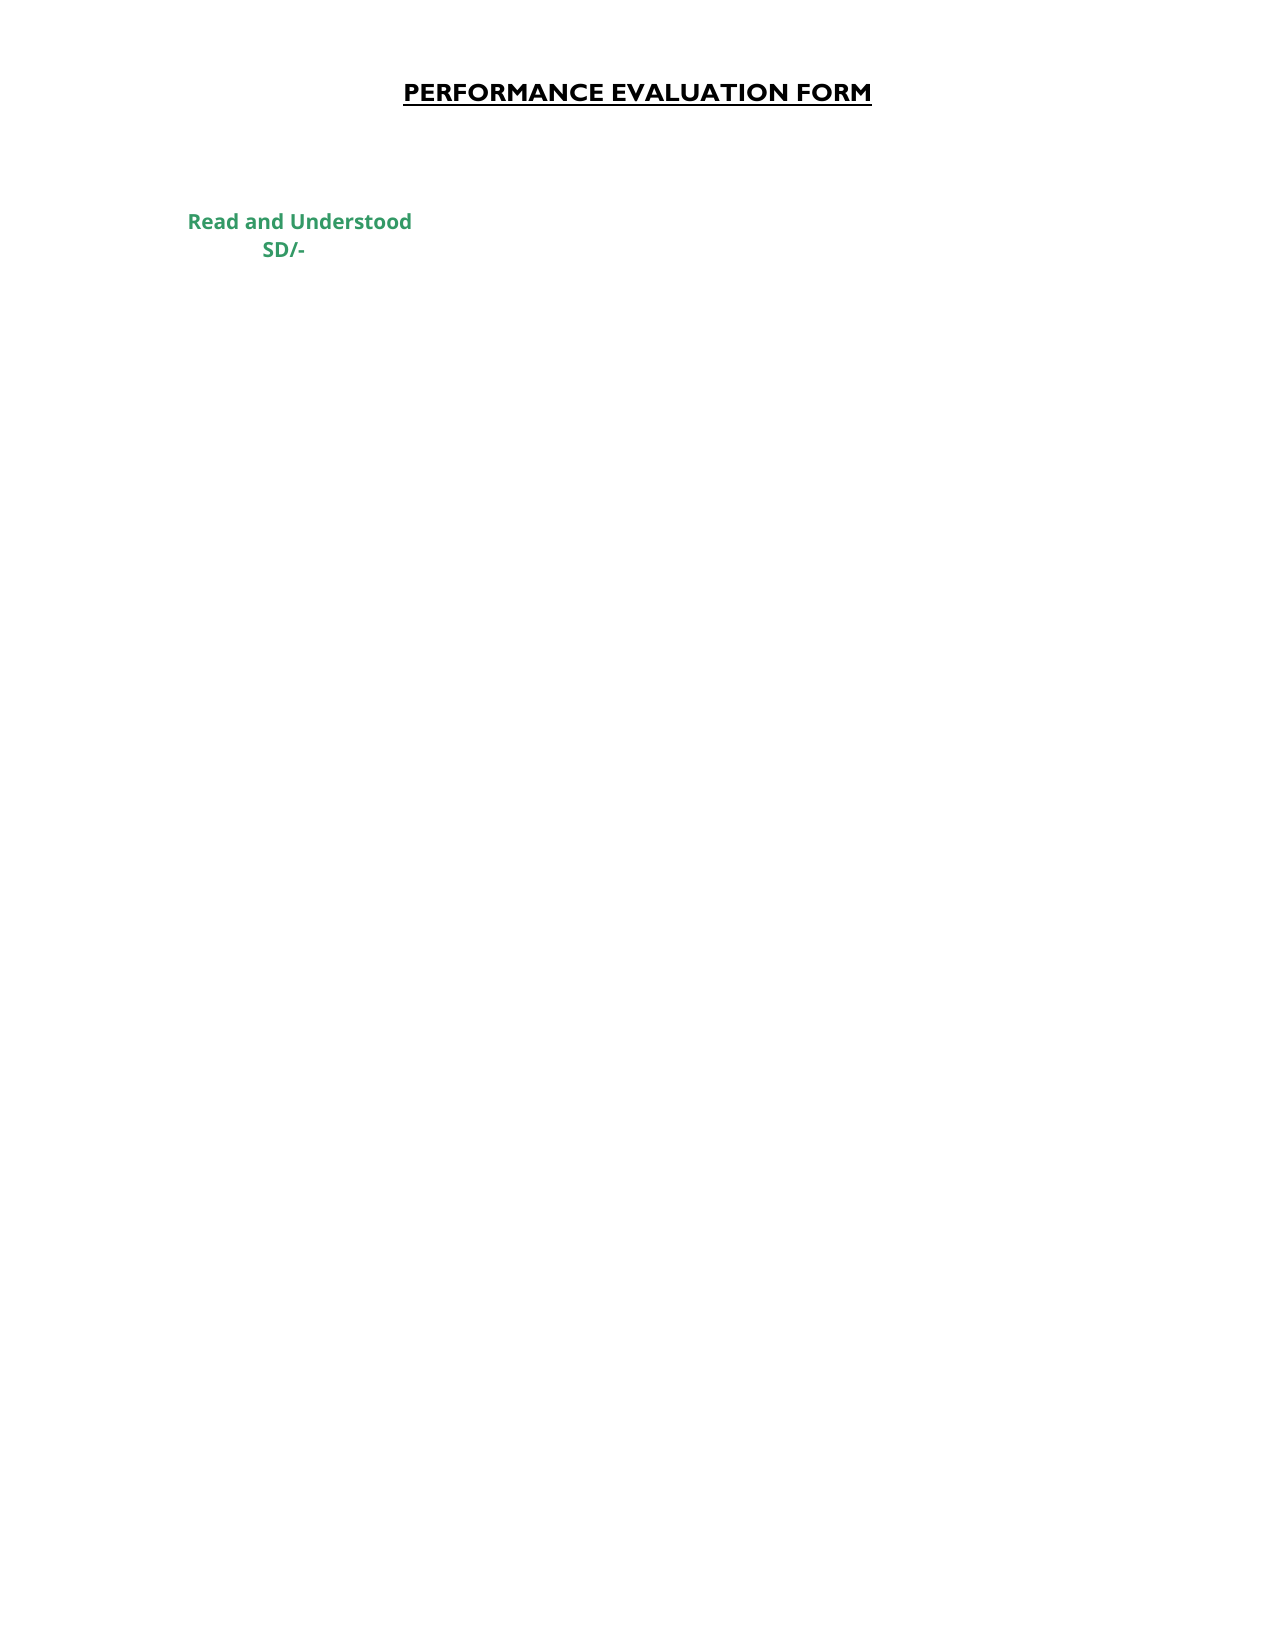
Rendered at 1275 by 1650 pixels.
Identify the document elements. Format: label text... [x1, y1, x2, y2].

text SD/- [187, 235, 1087, 264]
text Read and Understood [187, 207, 1087, 235]
